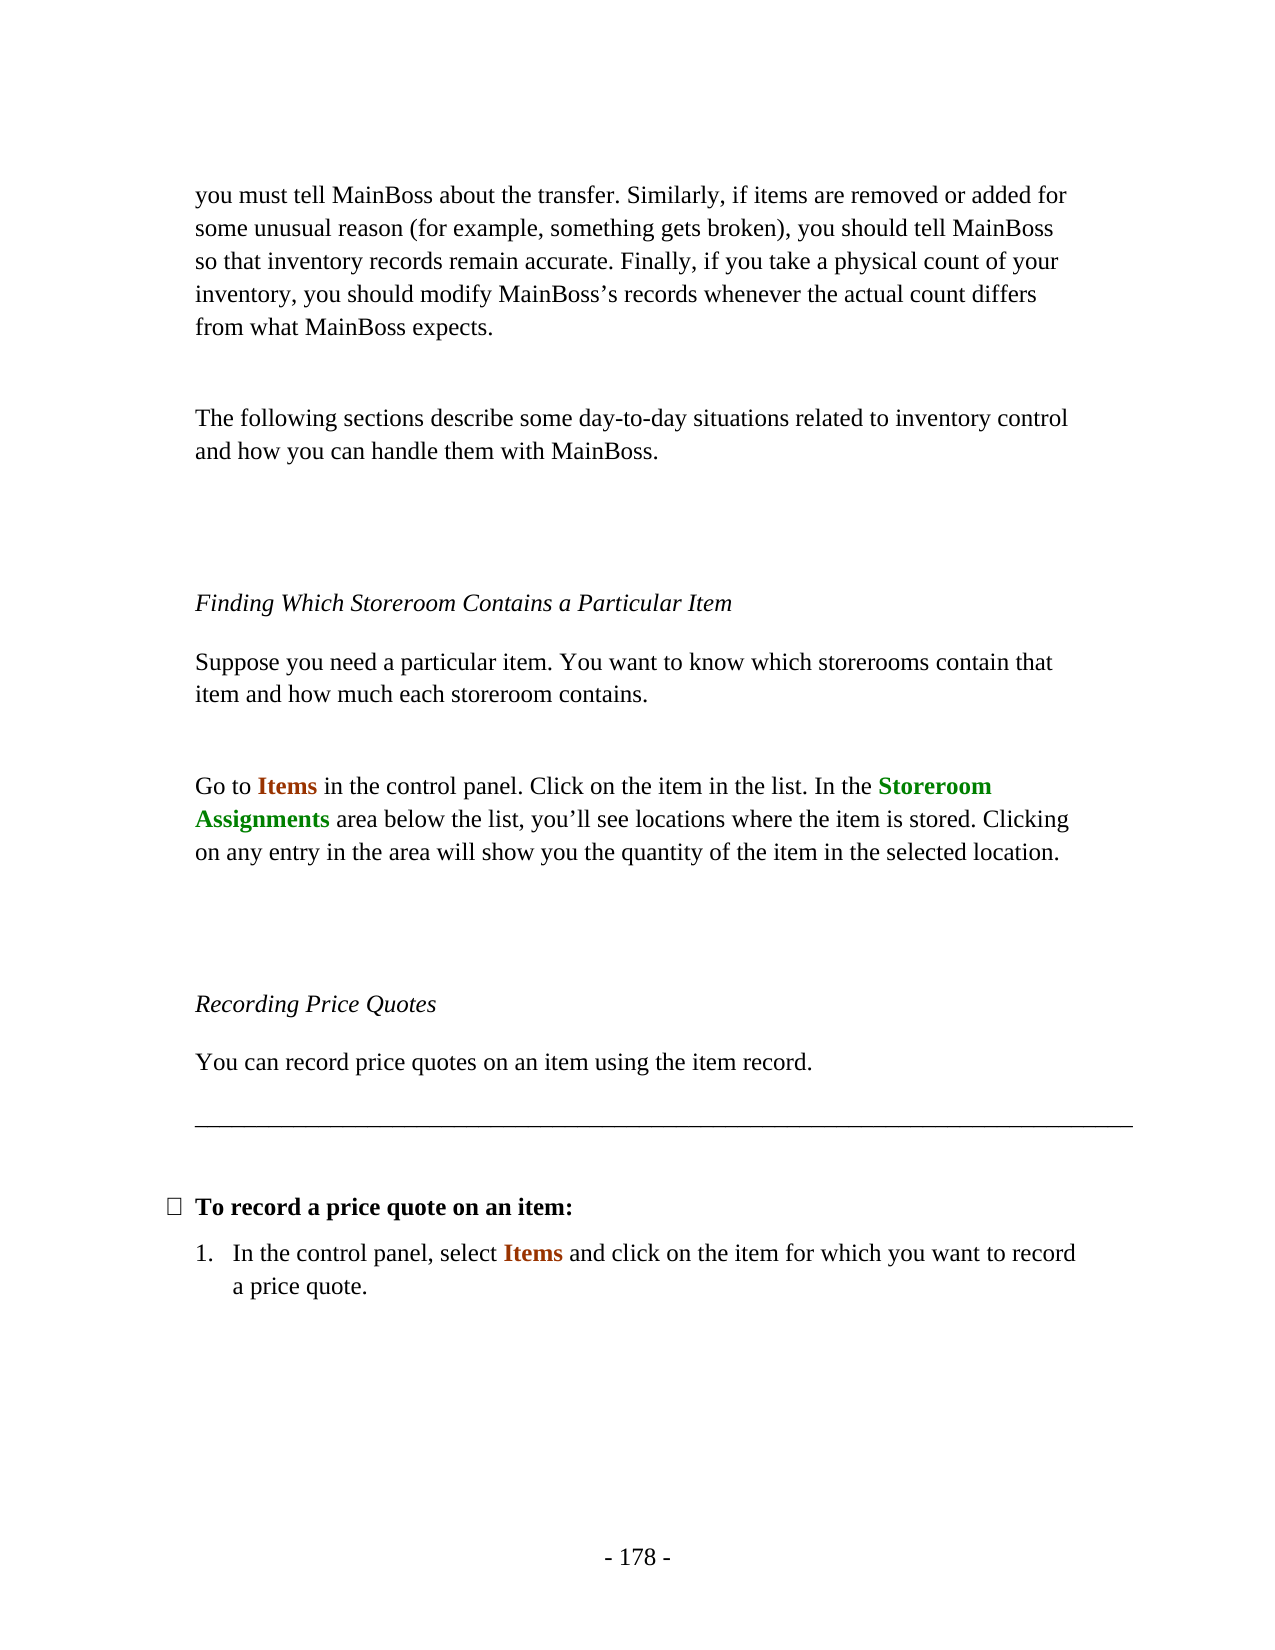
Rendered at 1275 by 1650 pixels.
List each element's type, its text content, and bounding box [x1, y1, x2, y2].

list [195, 1238, 1080, 1299]
text The following sections describe some day-to-day situations related to inventory control and how you can handle them with MainBoss. [195, 403, 1080, 465]
list To record a price quote on an item: [165, 1192, 1080, 1221]
text You can record price quotes on an item using the item record. [195, 1047, 1080, 1076]
subtitle Finding Which Storeroom Contains a Particular Item [195, 588, 1080, 617]
subtitle Recording Price Quotes [195, 989, 1080, 1018]
text Suppose you need a particular item. You want to know which storerooms contain that item and how much each storeroom contains. [195, 647, 1080, 708]
text Go to Items in the control panel. Click on the item in the list. In the Storeroom Assignments area below the list, you’ll see locations where the item is stored. Clicking on any entry in the area will show you the quantity of the item in the selected location. [195, 771, 1080, 866]
